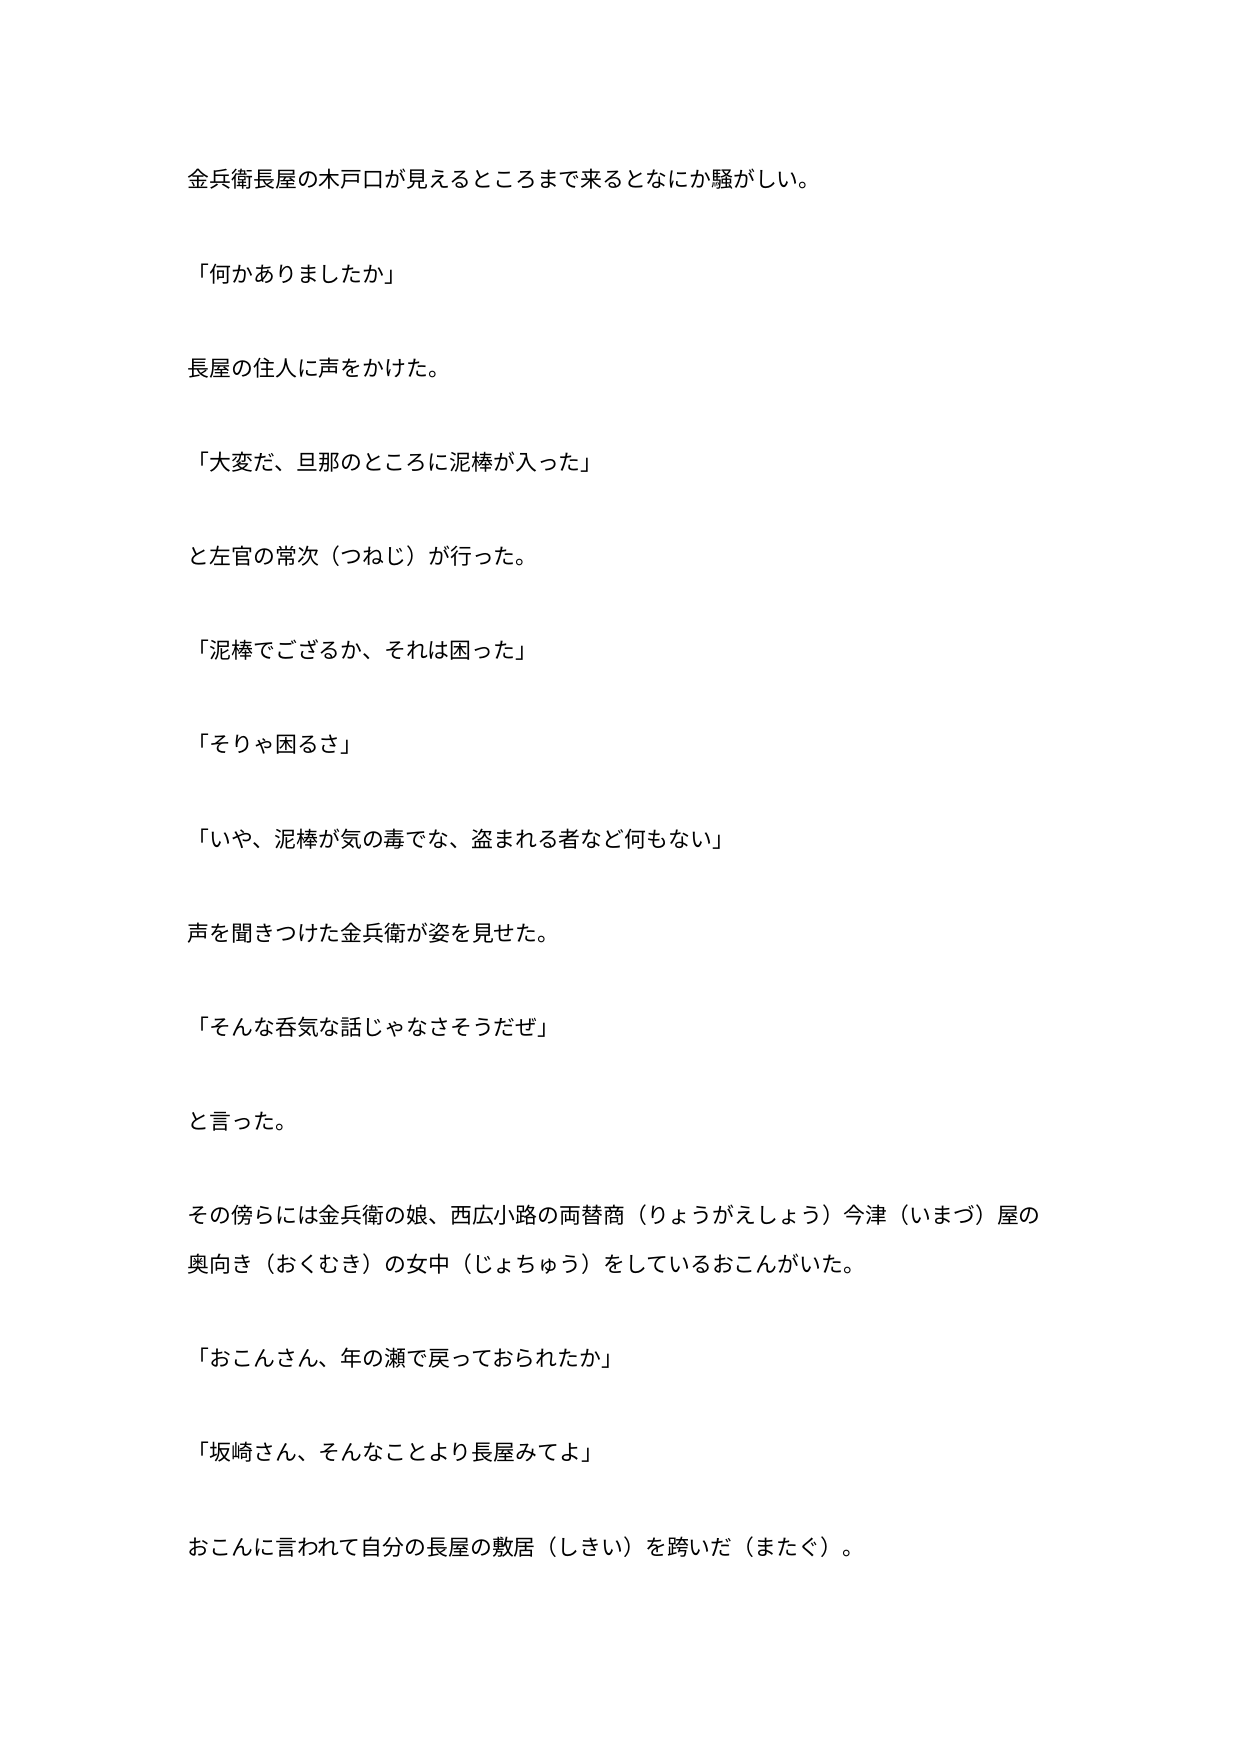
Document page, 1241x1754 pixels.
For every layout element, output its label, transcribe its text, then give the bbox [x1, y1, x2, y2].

text おこんに言われて自分の長屋の敷居（しきい）を跨いだ（またぐ）。 [187, 1529, 1053, 1562]
text 金兵衛長屋の木戸口が見えるところまで来るとなにか騒がしい。 [187, 162, 1053, 194]
text 長屋の住人に声をかけた。 [187, 350, 1053, 383]
text と左官の常次（つねじ）が行った。 [187, 539, 1053, 571]
text 「いや、泥棒が気の毒でな、盗まれる者など何もない」 [187, 821, 1053, 854]
text と言った。 [187, 1104, 1053, 1136]
text 「そんな呑気な話じゃなさそうだぜ」 [187, 1009, 1053, 1042]
text その傍らには金兵衛の娘、西広小路の両替商（りょうがえしょう）今津（いまづ）屋の奥向き（おくむき）の女中（じょちゅう）をしているおこんがいた。 [187, 1198, 1053, 1279]
text 「おこんさん、年の瀬で戻っておられたか」 [187, 1341, 1053, 1373]
text 「そりゃ困るさ」 [187, 727, 1053, 759]
text 「泥棒でござるか、それは困った」 [187, 633, 1053, 665]
text 「大変だ、旦那のところに泥棒が入った」 [187, 444, 1053, 477]
text 「何かありましたか」 [187, 256, 1053, 289]
text 声を聞きつけた金兵衛が姿を見せた。 [187, 915, 1053, 948]
text 「坂崎さん、そんなことより長屋みてよ」 [187, 1435, 1053, 1467]
